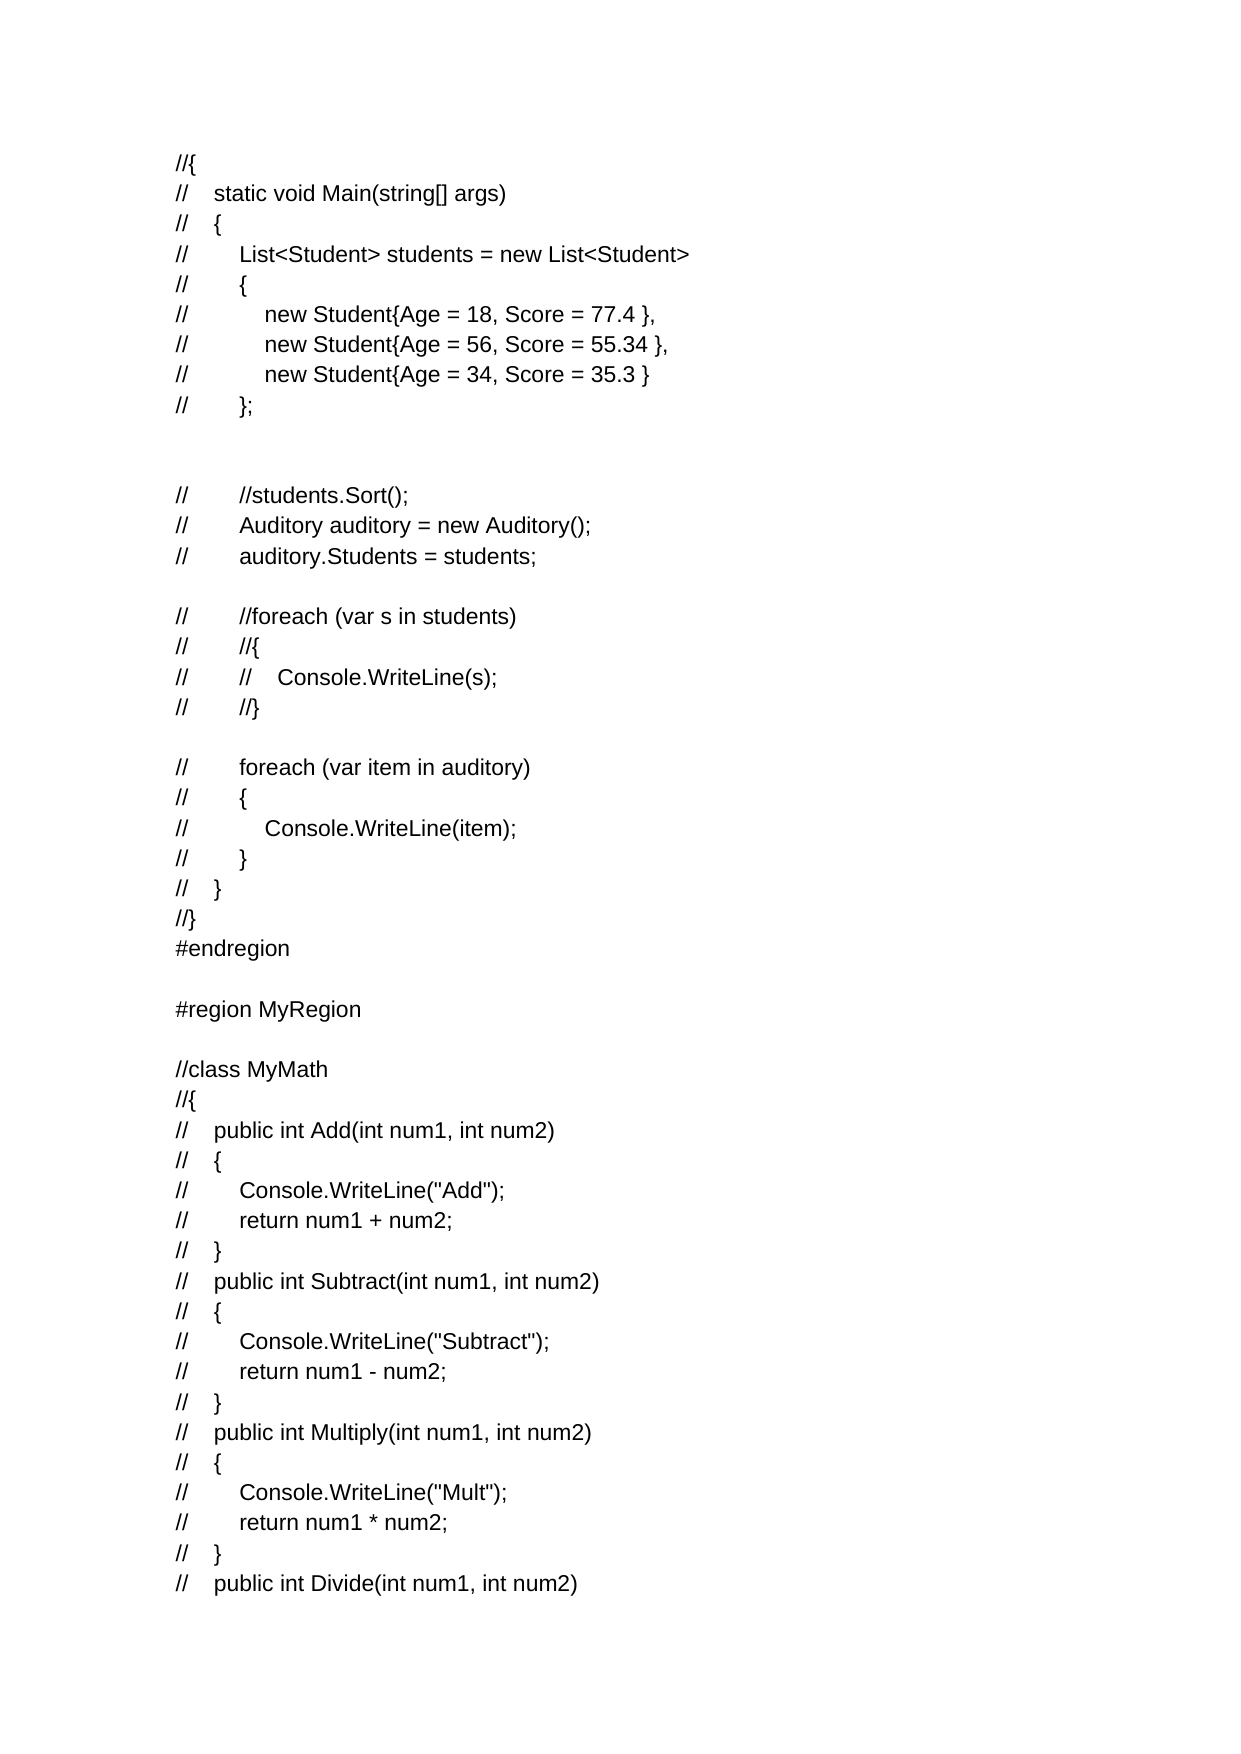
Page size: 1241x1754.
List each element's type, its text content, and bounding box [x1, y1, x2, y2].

text // return num1 - num2; [150, 1358, 1090, 1385]
text // static void Main(string[] args) [150, 180, 1090, 207]
text // List<Student> students = new List<Student> [150, 241, 1090, 267]
text // { [150, 210, 1090, 237]
text // public int Subtract(int num1, int num2) [150, 1268, 1090, 1294]
text #region MyRegion [150, 996, 1090, 1022]
text //class MyMath [150, 1056, 1090, 1083]
text // public int Multiply(int num1, int num2) [150, 1419, 1090, 1445]
text // //{ [150, 633, 1090, 660]
text // new Student{Age = 56, Score = 55.34 }, [150, 331, 1090, 358]
text // } [150, 845, 1090, 871]
text // auditory.Students = students; [150, 543, 1090, 569]
text // } [150, 1539, 1090, 1566]
text // } [150, 875, 1090, 901]
text // //students.Sort(); [150, 482, 1090, 509]
text // public int Divide(int num1, int num2) [150, 1570, 1090, 1596]
text // { [150, 1298, 1090, 1324]
text // { [150, 1147, 1090, 1173]
text // { [150, 271, 1090, 297]
text // return num1 + num2; [150, 1207, 1090, 1234]
text // } [150, 1388, 1090, 1415]
text // } [150, 1237, 1090, 1264]
text // Auditory auditory = new Auditory(); [150, 512, 1090, 539]
text // { [150, 784, 1090, 811]
text //{ [150, 1086, 1090, 1113]
text // public int Add(int num1, int num2) [150, 1117, 1090, 1143]
text // foreach (var item in auditory) [150, 754, 1090, 781]
text // // Console.WriteLine(s); [150, 663, 1090, 690]
text // }; [150, 392, 1090, 418]
text // //} [150, 694, 1090, 720]
text // Console.WriteLine("Mult"); [150, 1479, 1090, 1506]
text // return num1 * num2; [150, 1509, 1090, 1536]
text // Console.WriteLine("Add"); [150, 1177, 1090, 1203]
text //{ [150, 150, 1090, 176]
text #endregion [150, 935, 1090, 962]
text // { [150, 1449, 1090, 1475]
text // new Student{Age = 18, Score = 77.4 }, [150, 301, 1090, 327]
text // Console.WriteLine(item); [150, 814, 1090, 841]
text //} [150, 905, 1090, 932]
text // new Student{Age = 34, Score = 35.3 } [150, 361, 1090, 388]
text // //foreach (var s in students) [150, 603, 1090, 629]
text // Console.WriteLine("Subtract"); [150, 1328, 1090, 1354]
